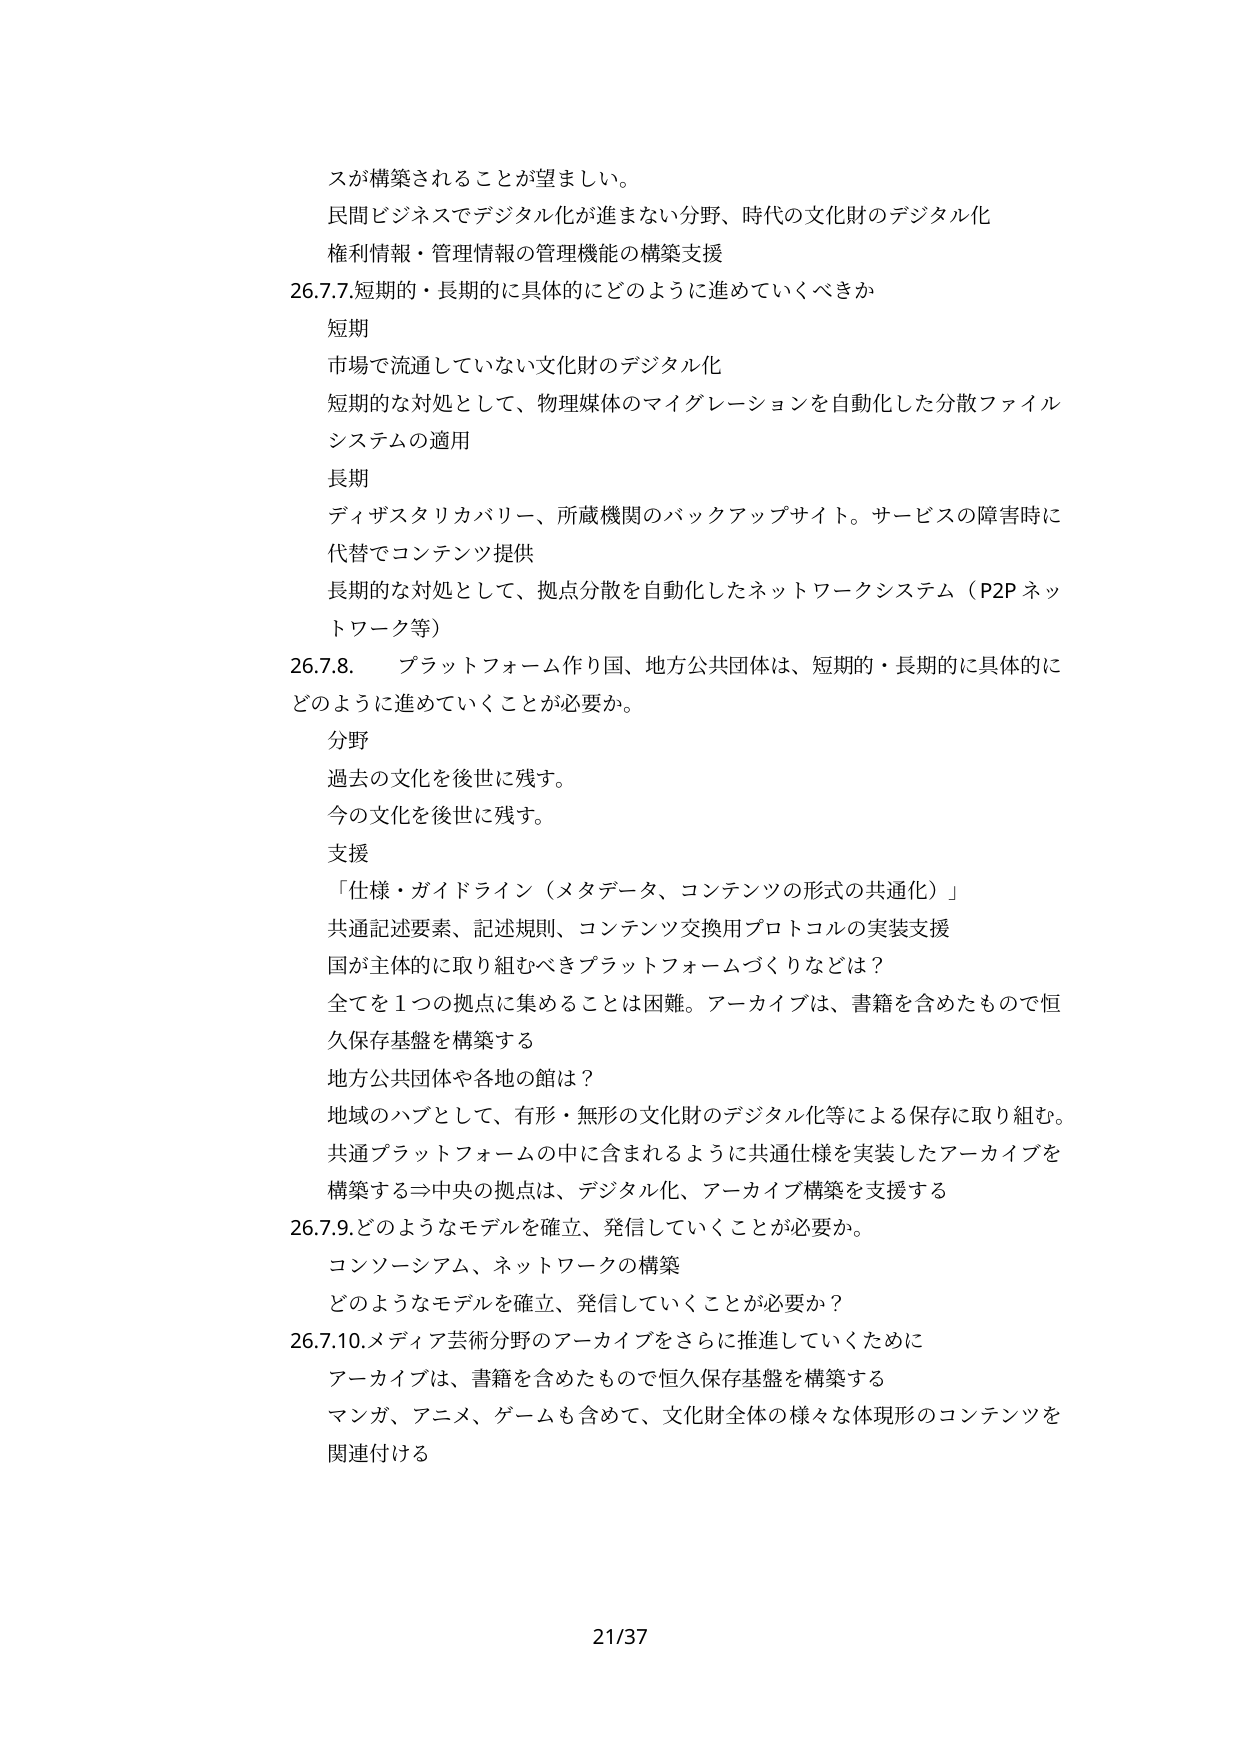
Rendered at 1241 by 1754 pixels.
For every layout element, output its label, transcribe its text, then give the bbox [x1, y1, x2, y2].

list ディザスタリカバリー、所蔵機関のバックアップサイト。サービスの障害時に代替でコンテンツ提供 [327, 496, 1063, 571]
list 権利情報・管理情報の管理機能の構築支援 [327, 233, 1063, 271]
list 支援 [327, 833, 1063, 871]
list 「仕様・ガイドライン（メタデータ、コンテンツの形式の共通化）」 [327, 871, 1063, 908]
list 26.7.9.どのようなモデルを確立、発信していくことが必要か。 [290, 1208, 1063, 1246]
list 26.7.8. プラットフォーム作り国、地方公共団体は、短期的・長期的に具体的にどのように進めていくことが必要か。 [290, 646, 1063, 721]
list 短期 [327, 308, 1063, 346]
list コンソーシアム、ネットワークの構築 [327, 1246, 1063, 1283]
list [327, 158, 1063, 196]
list 民間ビジネスでデジタル化が進まない分野、時代の文化財のデジタル化 [327, 196, 1063, 233]
list どのようなモデルを確立、発信していくことが必要か？ [327, 1283, 1063, 1321]
list 短期的な対処として、物理媒体のマイグレーションを自動化した分散ファイルシステムの適用 [327, 383, 1063, 458]
list 国が主体的に取り組むべきプラットフォームづくりなどは？ [327, 946, 1063, 983]
list マンガ、アニメ、ゲームも含めて、文化財全体の様々な体現形のコンテンツを関連付ける [327, 1396, 1063, 1471]
list 共通プラットフォームの中に含まれるように共通仕様を実装したアーカイブを構築する⇒中央の拠点は、デジタル化、アーカイブ構築を支援する [327, 1133, 1063, 1208]
list 長期 [327, 458, 1063, 496]
list 地方公共団体や各地の館は？ [327, 1058, 1063, 1096]
list 市場で流通していない文化財のデジタル化 [327, 346, 1063, 383]
list 26.7.7.短期的・長期的に具体的にどのように進めていくべきか [290, 271, 1063, 308]
list 地域のハブとして、有形・無形の文化財のデジタル化等による保存に取り組む。 [327, 1096, 1063, 1133]
list アーカイブは、書籍を含めたもので恒久保存基盤を構築する [327, 1358, 1063, 1396]
list 長期的な対処として、拠点分散を自動化したネットワークシステム（P2Pネットワーク等） [327, 571, 1063, 646]
list 共通記述要素、記述規則、コンテンツ交換用プロトコルの実装支援 [327, 908, 1063, 946]
list 今の文化を後世に残す。 [327, 796, 1063, 833]
list 26.7.10.メディア芸術分野のアーカイブをさらに推進していくために [290, 1321, 1063, 1358]
list 分野 [327, 721, 1063, 758]
list 全てを１つの拠点に集めることは困難。アーカイブは、書籍を含めたもので恒久保存基盤を構築する [327, 983, 1063, 1058]
list 過去の文化を後世に残す。 [327, 758, 1063, 796]
